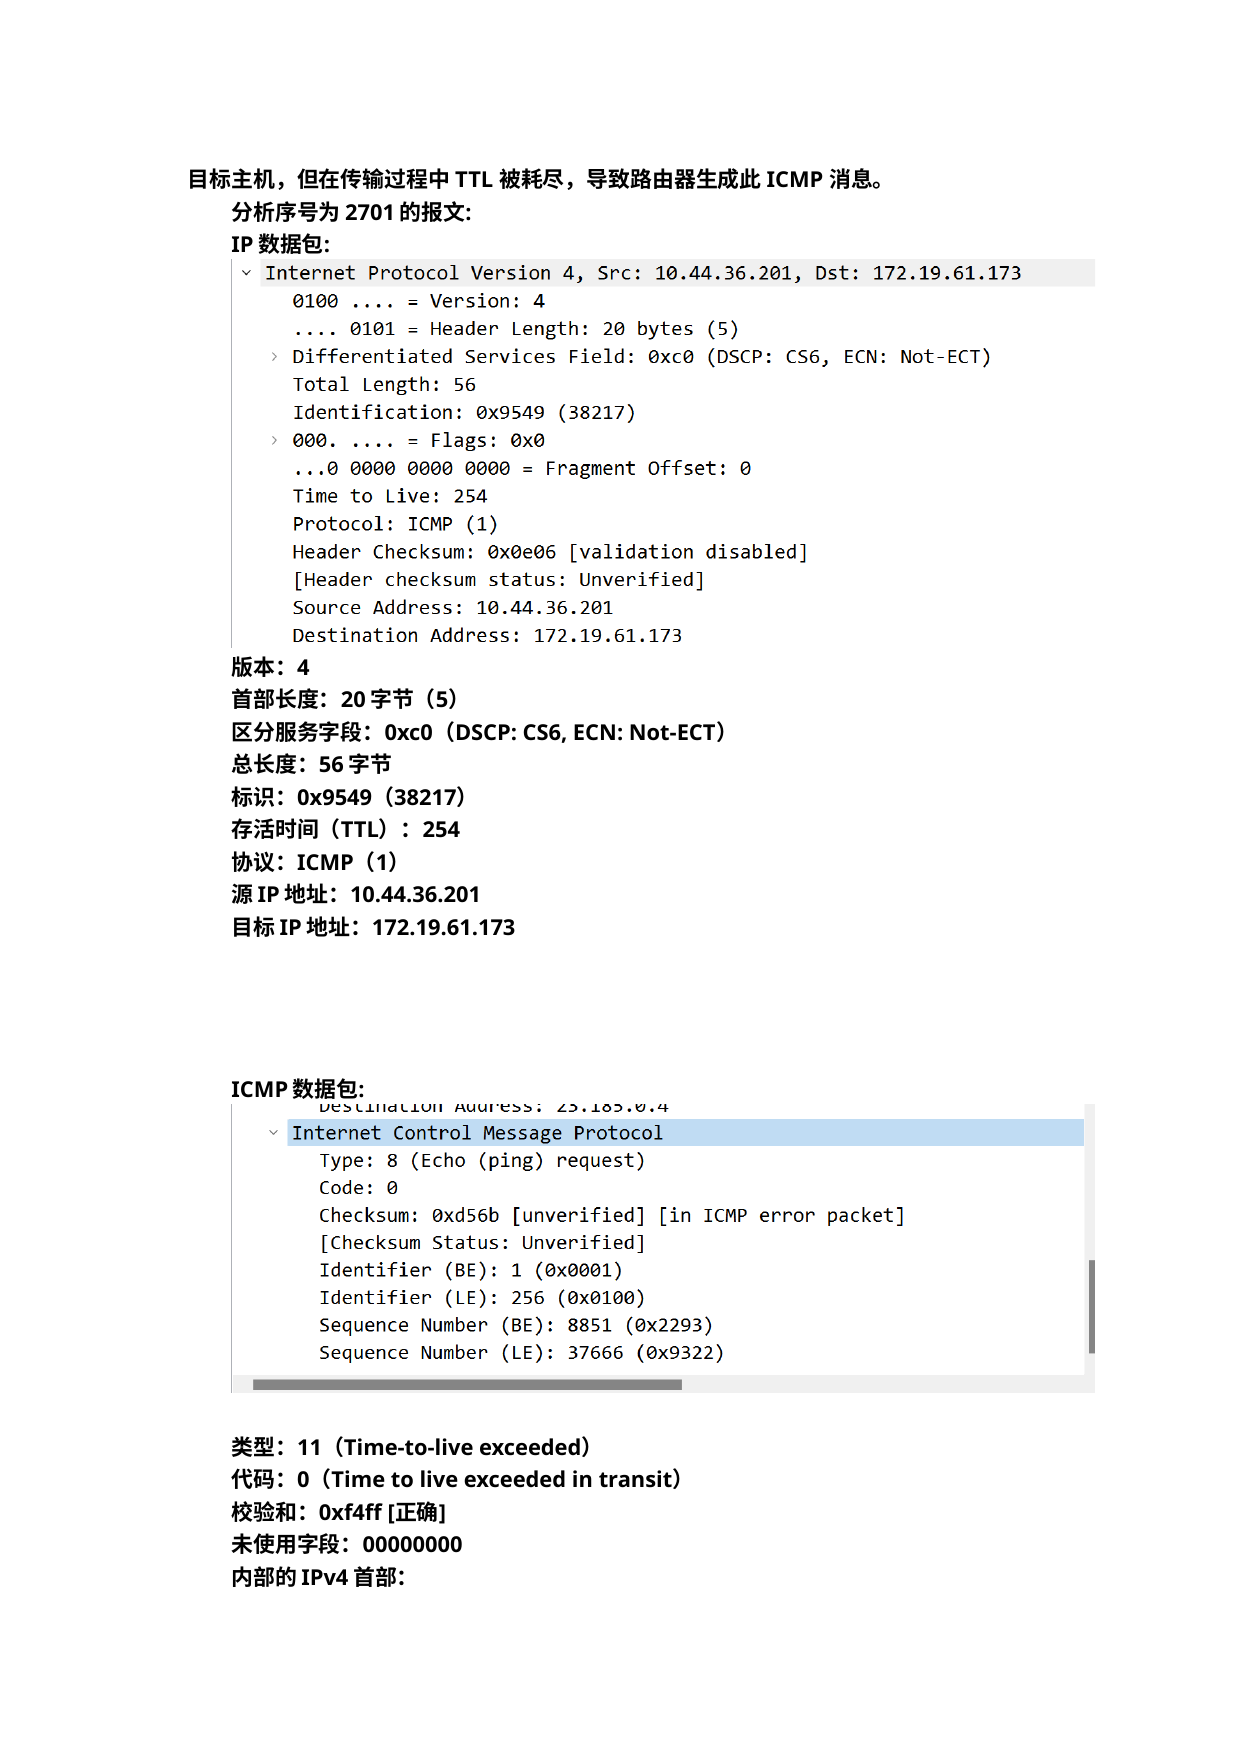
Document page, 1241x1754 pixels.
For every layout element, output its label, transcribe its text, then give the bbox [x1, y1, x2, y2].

picture [231, 1104, 1095, 1393]
text IP数据包: [187, 227, 1053, 259]
text 标识：0x9549（38217） [187, 779, 1053, 812]
text 校验和：0xf4ff [正确] [187, 1494, 1053, 1527]
text 类型：11（Time-to-live exceeded） [187, 1429, 1053, 1462]
text 内部的IPv4首部： [187, 1559, 1053, 1592]
text 未使用字段：00000000 [187, 1527, 1053, 1559]
text ICMP数据包: [187, 1072, 1053, 1104]
text 代码：0（Time to live exceeded in transit） [187, 1462, 1053, 1494]
text 存活时间（TTL）：254 [187, 812, 1053, 844]
text 总长度：56字节 [187, 747, 1053, 779]
text 源IP地址：10.44.36.201 [187, 877, 1053, 909]
picture [231, 259, 1096, 648]
text 目标IP地址：172.19.61.173 [187, 909, 1053, 942]
text 版本：4 [187, 649, 1053, 682]
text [187, 162, 1053, 194]
text 分析序号为2701的报文: [187, 194, 1053, 227]
text 协议：ICMP（1） [187, 844, 1053, 877]
text 首部长度：20字节（5） [187, 682, 1053, 714]
text 区分服务字段：0xc0（DSCP: CS6, ECN: Not-ECT） [187, 714, 1053, 747]
